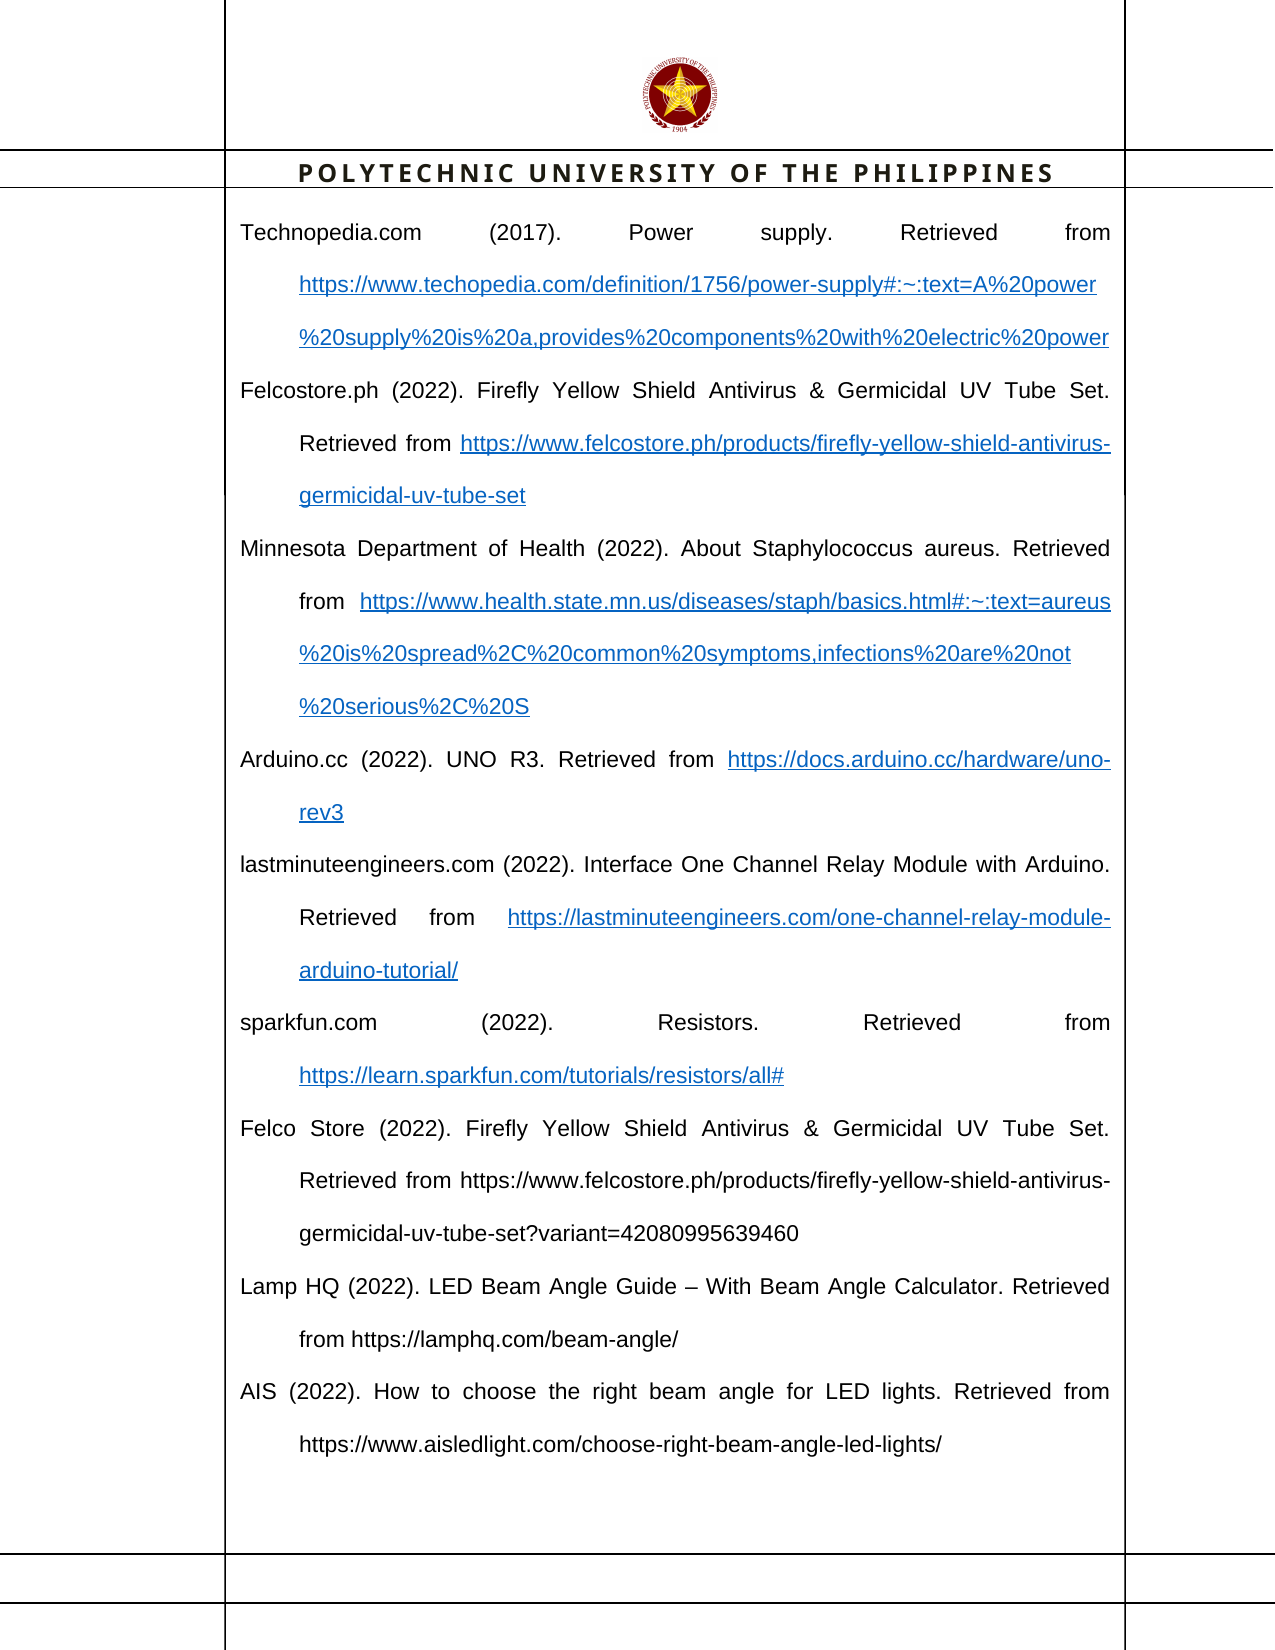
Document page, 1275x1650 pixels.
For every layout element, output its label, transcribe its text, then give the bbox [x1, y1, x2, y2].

text Felco Store (2022). Firefly Yellow Shield Antivirus & Germicidal UV Tube Set. Retrieved from https://www.felcostore.ph/products/firefly-yellow-shield-antivirus-germicidal-uv-tube-set?variant=42080995639460 [240, 1115, 1111, 1246]
text Minnesota Department of Health (2022). About Staphylococcus aureus. Retrieved from https://www.health.state.mn.us/diseases/staph/basics.html#:~:text=aureus%20is%20spread%2C%20common%20symptoms,infections%20are%20not%20serious%2C%20S [240, 535, 1111, 719]
text AIS (2022). How to choose the right beam angle for LED lights. Retrieved from https://www.aisledlight.com/choose-right-beam-angle-led-lights/ [240, 1378, 1111, 1457]
text Arduino.cc (2022). UNO R3. Retrieved from https://docs.arduino.cc/hardware/uno-rev3 [240, 746, 1111, 825]
picture [642, 57, 718, 133]
text sparkfun.com (2022). Resistors. Retrieved from https://learn.sparkfun.com/tutorials/resistors/all# [240, 1009, 1111, 1088]
text Lamp HQ (2022). LED Beam Angle Guide – With Beam Angle Calculator. Retrieved from https://lamphq.com/beam-angle/ [240, 1273, 1111, 1352]
text lastminuteengineers.com (2022). Interface One Channel Relay Module with Arduino. Retrieved from https://lastminuteengineers.com/one-channel-relay-module-arduino-tutorial/ [240, 851, 1111, 983]
text Technopedia.com (2017). Power supply. Retrieved from https://www.techopedia.com/definition/1756/power-supply#:~:text=A%20power%20supply%20is%20a,provides%20components%20with%20electric%20power [240, 219, 1111, 350]
text Felcostore.ph (2022). Firefly Yellow Shield Antivirus & Germicidal UV Tube Set. Retrieved from https://www.felcostore.ph/products/firefly-yellow-shield-antivirus-germicidal-uv-tube-set [240, 377, 1111, 508]
